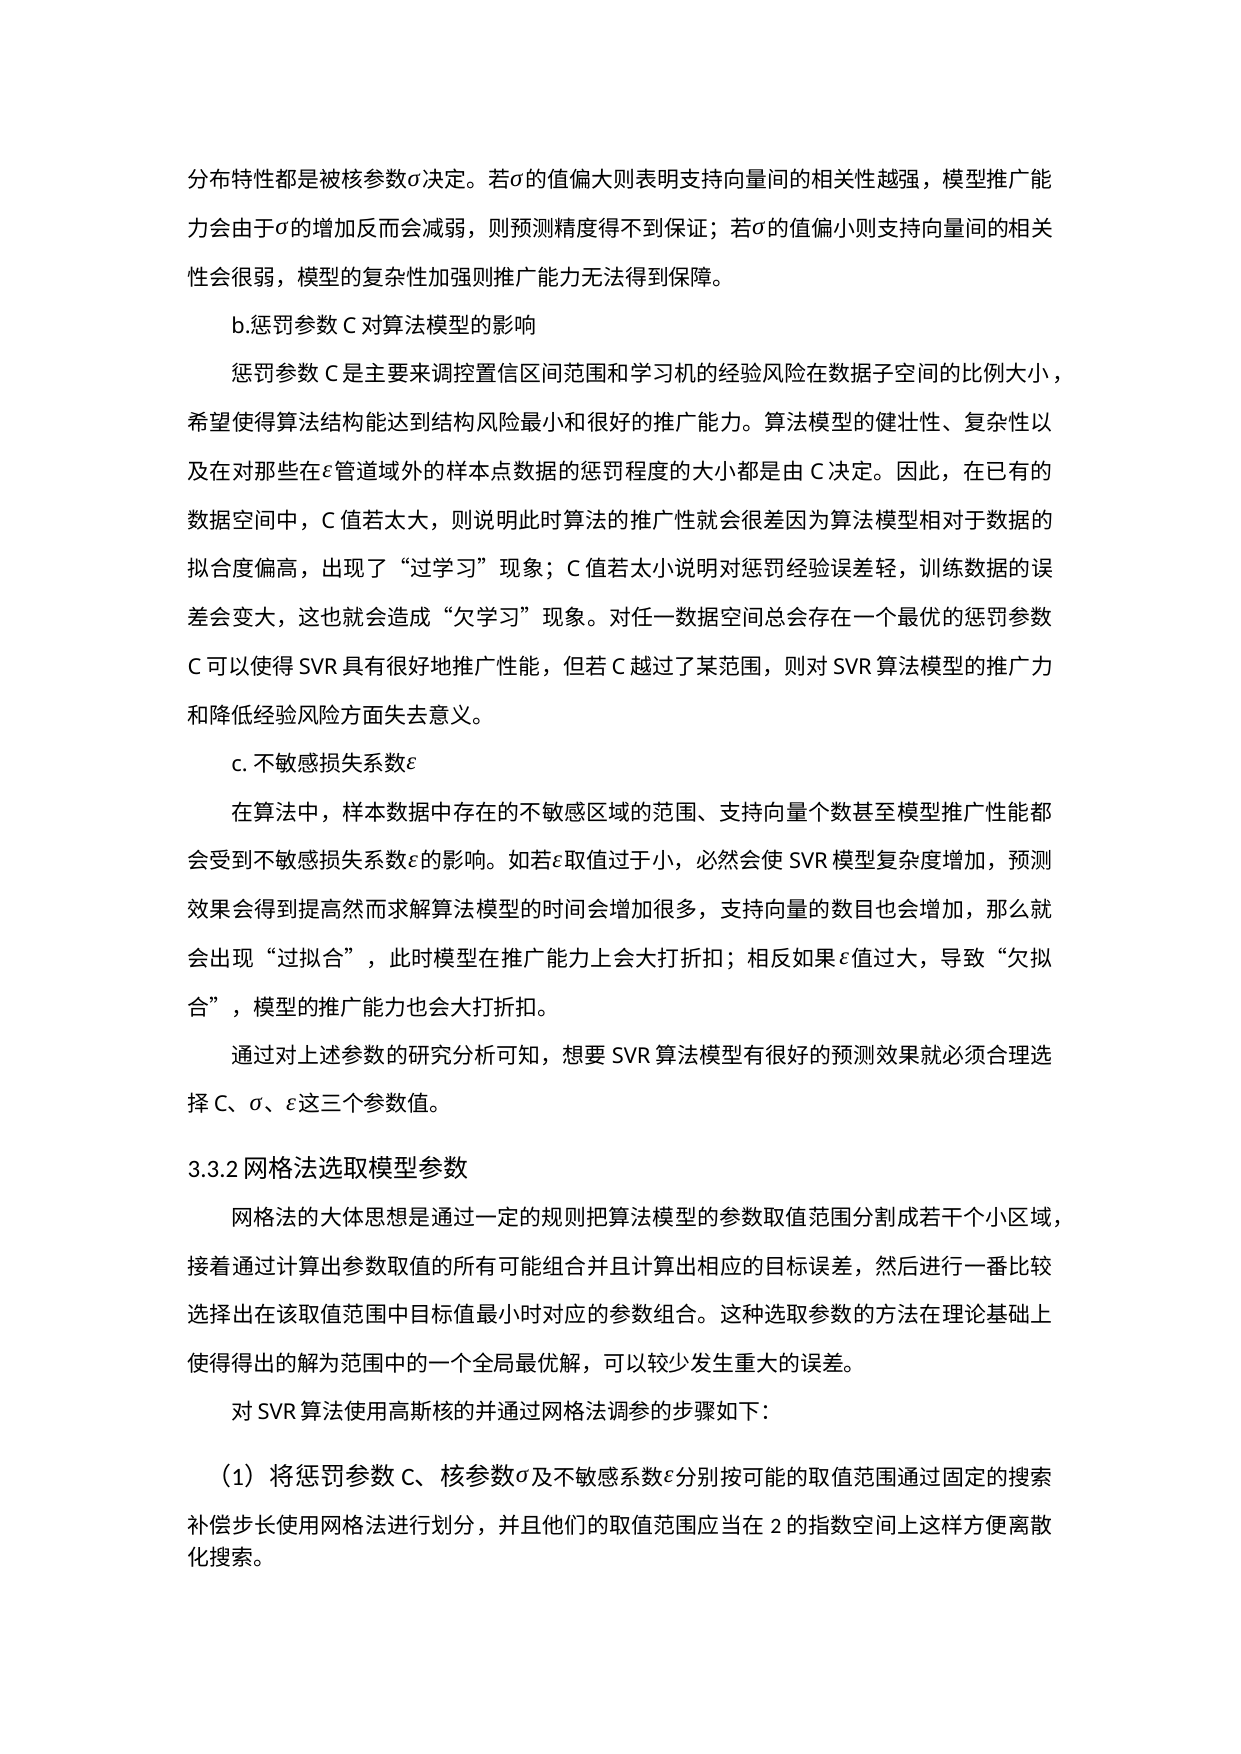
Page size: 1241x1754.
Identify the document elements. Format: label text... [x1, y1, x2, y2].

text b.惩罚参数C对算法模型的影响 [187, 308, 1053, 340]
text 惩罚参数C是主要来调控置信区间范围和学习机的经验风险在数据子空间的比例大小，希望使得算法结构能达到结构风险最小和很好的推广能力。算法模型的健壮性、复杂性以及在对那些在管道域外的样本点数据的惩罚程度的大小都是由C决定。因此，在已有的数据空间中，C值若太大，则说明此时算法的推广性就会很差因为算法模型相对于数据的拟合度偏高，出现了“过学习”现象；C值若太小说明对惩罚经验误差轻，训练数据的误差会变大，这也就会造成“欠学习”现象。对任一数据空间总会存在一个最优的惩罚参数C可以使得SVR具有很好地推广性能，但若C越过了某范围，则对SVR算法模型的推广力和降低经验风险方面失去意义。 [187, 356, 1053, 730]
text 通过对上述参数的研究分析可知，想要SVR算法模型有很好的预测效果就必须合理选择C、、这三个参数值。 [187, 1037, 1053, 1119]
text c. 不敏感损失系数 [187, 746, 1053, 778]
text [187, 162, 1053, 292]
text 在算法中，样本数据中存在的不敏感区域的范围、支持向量个数甚至模型推广性能都会受到不敏感损失系数的影响。如若取值过于小，必然会使SVR模型复杂度增加，预测效果会得到提高然而求解算法模型的时间会增加很多，支持向量的数目也会增加，那么就会出现“过拟合”，此时模型在推广能力上会大打折扣；相反如果值过大，导致“欠拟合”，模型的推广能力也会大打折扣。 [187, 794, 1053, 1022]
text 网格法的大体思想是通过一定的规则把算法模型的参数取值范围分割成若干个小区域，接着通过计算出参数取值的所有可能组合并且计算出相应的目标误差，然后进行一番比较选择出在该取值范围中目标值最小时对应的参数组合。这种选取参数的方法在理论基础上使得得出的解为范围中的一个全局最优解，可以较少发生重大的误差。 [187, 1199, 1053, 1378]
text （1）将惩罚参数C、核参数及不敏感系数分别按可能的取值范围通过固定的搜索补偿步长使用网格法进行划分，并且他们的取值范围应当在2的指数空间上这样方便离散化搜索。 [187, 1442, 1053, 1572]
text 对SVR算法使用高斯核的并通过网格法调参的步骤如下： [187, 1394, 1053, 1427]
text 3.3.2网格法选取模型参数 [187, 1134, 1053, 1199]
